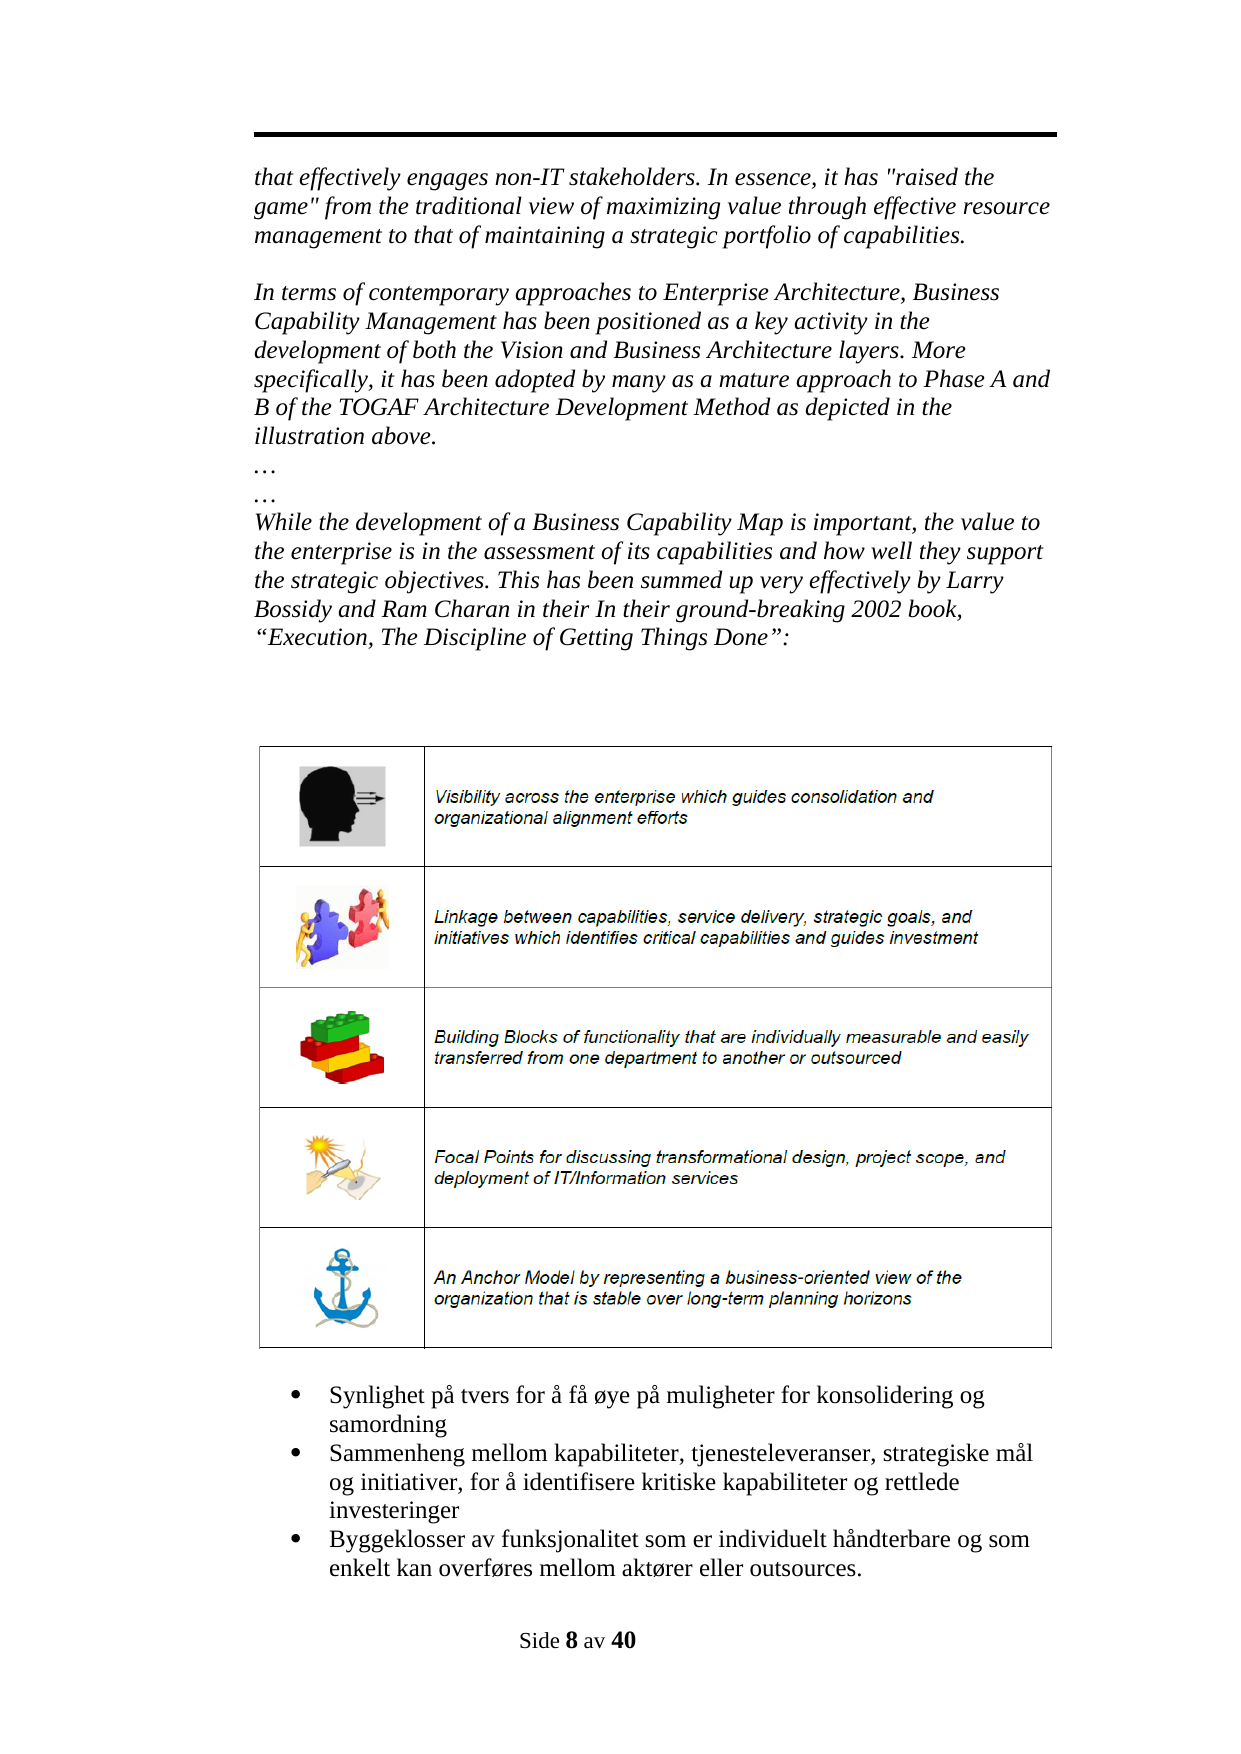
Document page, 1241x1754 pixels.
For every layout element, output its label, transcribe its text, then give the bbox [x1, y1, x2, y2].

list Byggeklosser av funksjonalitet som er individuelt håndterbare og som enkelt kan overføres mellom aktører eller outsources. [291, 1524, 1057, 1582]
picture [253, 737, 1058, 1352]
list Sammenheng mellom kapabiliteter, tjenesteleveranser, strategiske mål og initiativer, for å identifisere kritiske kapabiliteter og rettlede investeringer [291, 1438, 1057, 1524]
text While the development of a Business Capability Map is important, the value to the enterprise is in the assessment of its capabilities and how well they support the strategic objectives. This has been summed up very effectively by Larry Bossidy and Ram Charan in their In their ground-breaking 2002 book, “Execution, The Discipline of Getting Things Done”: [254, 507, 1057, 651]
text … [254, 479, 1057, 507]
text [254, 162, 1057, 249]
list Synlighet på tvers for å få øye på muligheter for konsolidering og samordning [291, 1380, 1057, 1438]
text … [254, 450, 1057, 479]
text In terms of contemporary approaches to Enterprise Architecture, Business Capability Management has been positioned as a key activity in the development of both the Vision and Business Architecture layers. More specifically, it has been adopted by many as a mature approach to Phase A and B of the TOGAF Architecture Development Method as depicted in the illustration above. [254, 277, 1057, 450]
